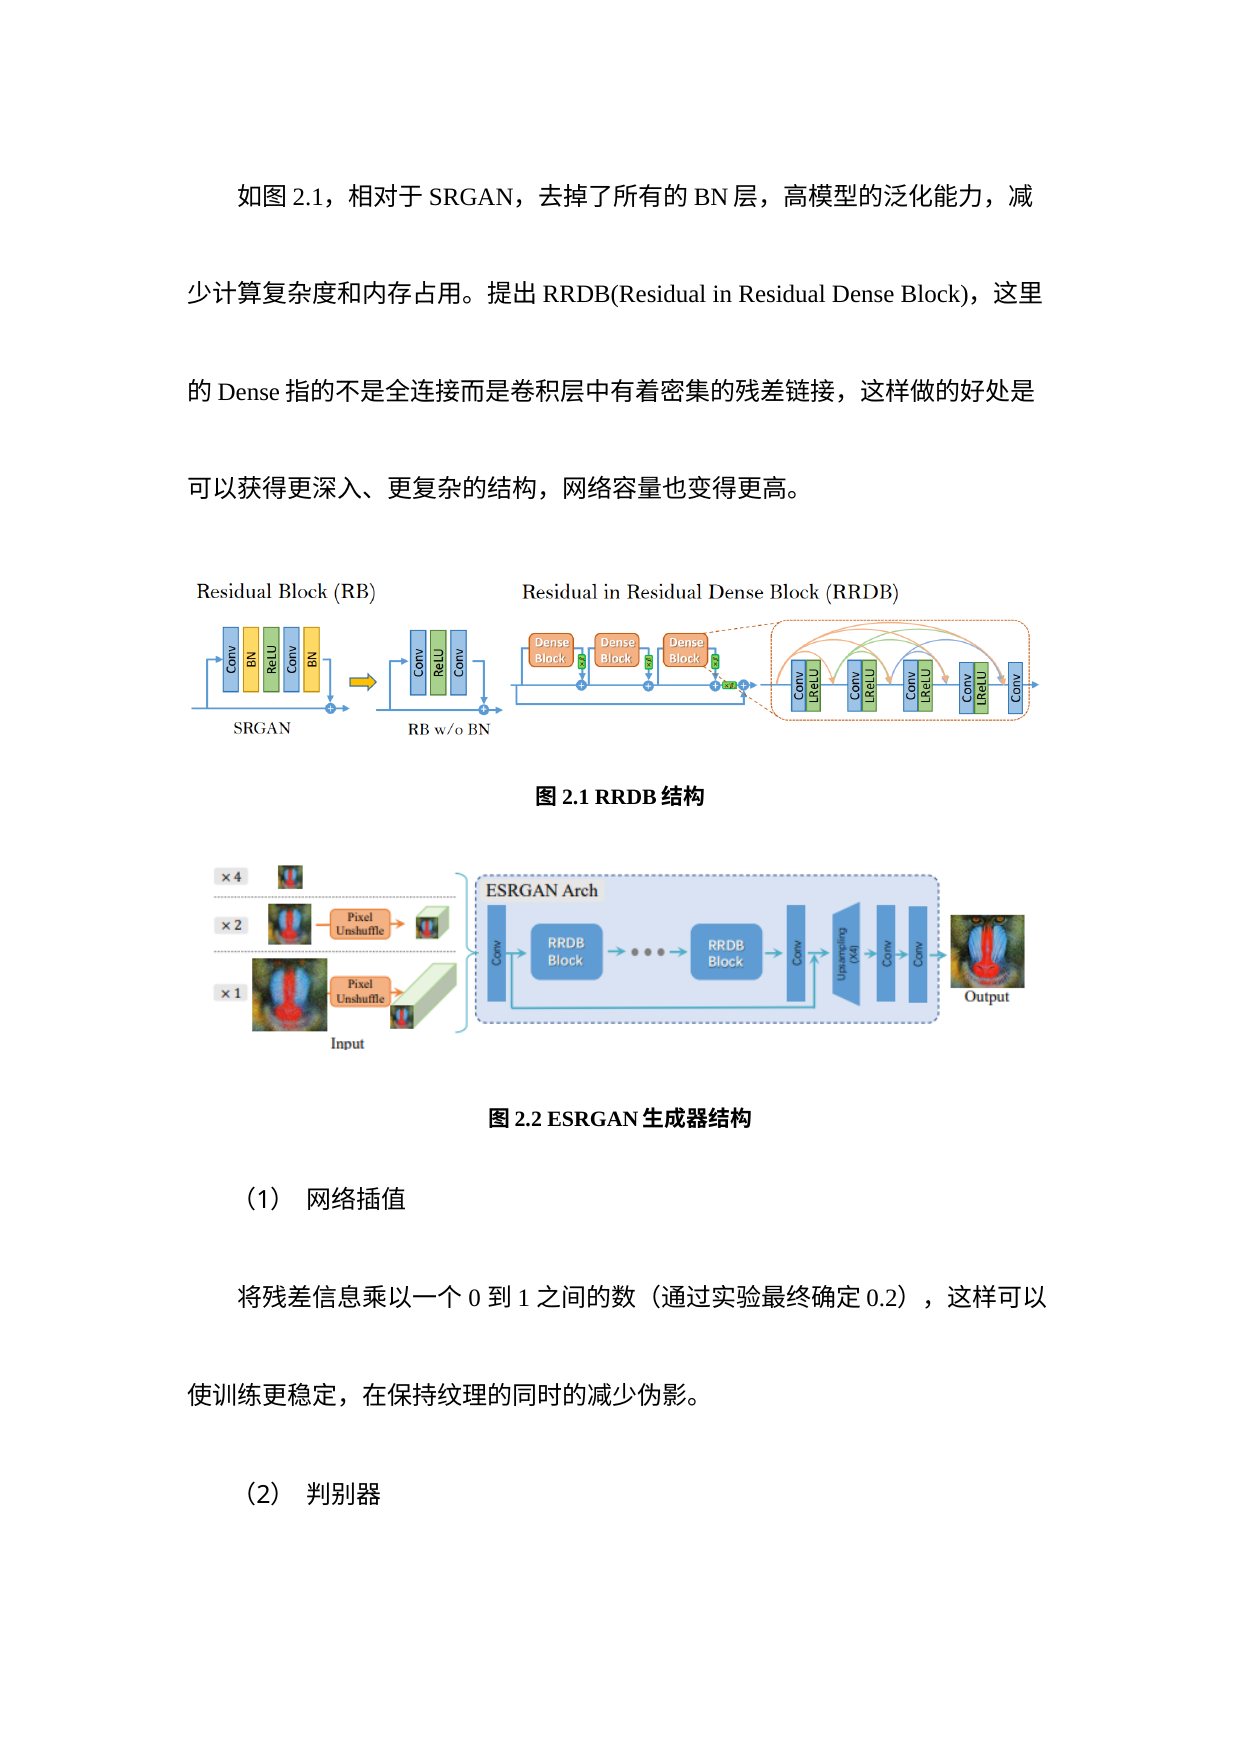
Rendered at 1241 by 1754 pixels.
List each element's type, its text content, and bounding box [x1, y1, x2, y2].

text 如图2.1，相对于SRGAN，去掉了所有的BN层，高模型的泛化能力，减少计算复杂度和内存占用。提出RRDB(Residual in Residual Dense Block)，这里的Dense指的不是全连接而是卷积层中有着密集的残差链接，这样做的好处是可以获得更深入、更复杂的结构，网络容量也变得更高。 [187, 162, 1053, 519]
list 判别器 [231, 1460, 1053, 1525]
text 图2.1 RRDB结构 [187, 779, 1053, 811]
text 将残差信息乘以一个 0 到 1 之间的数（通过实验最终确定0.2），这样可以使训练更稳定，在保持纹理的同时的减少伪影。 [187, 1263, 1053, 1426]
picture [187, 842, 1053, 1050]
picture [187, 553, 1053, 747]
text 图2.2 ESRGAN生成器结构 [187, 1101, 1053, 1133]
list 网络插值 [231, 1165, 1053, 1230]
